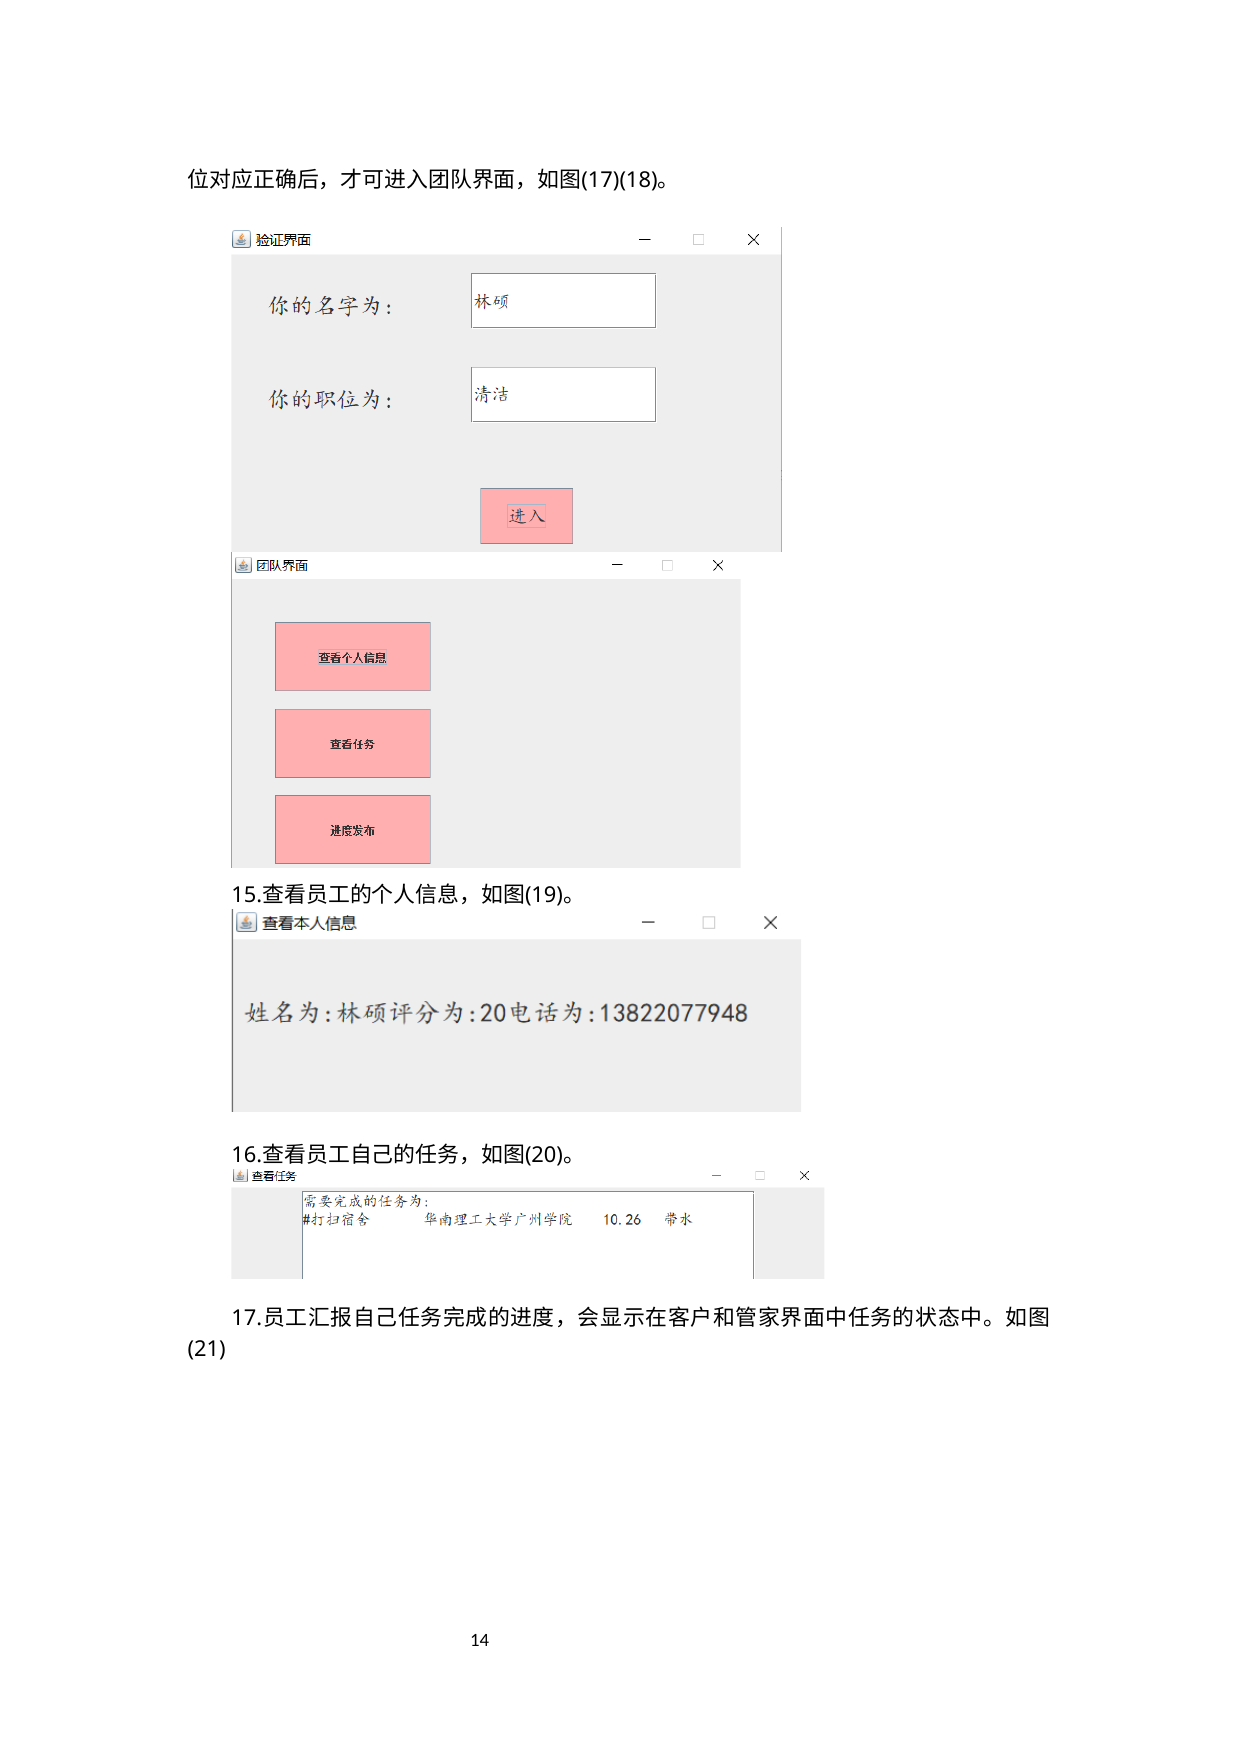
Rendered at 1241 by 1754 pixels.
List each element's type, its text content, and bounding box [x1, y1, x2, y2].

text 15.查看员工的个人信息，如图(19)。 [187, 877, 1053, 909]
picture [231, 909, 802, 1112]
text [187, 162, 1053, 194]
picture [231, 227, 782, 868]
text 16.查看员工自己的任务，如图(20)。 [187, 1137, 1053, 1169]
text 17.员工汇报自己任务完成的进度，会显示在客户和管家界面中任务的状态中。如图(21) [187, 1299, 1053, 1364]
picture [231, 1169, 825, 1279]
